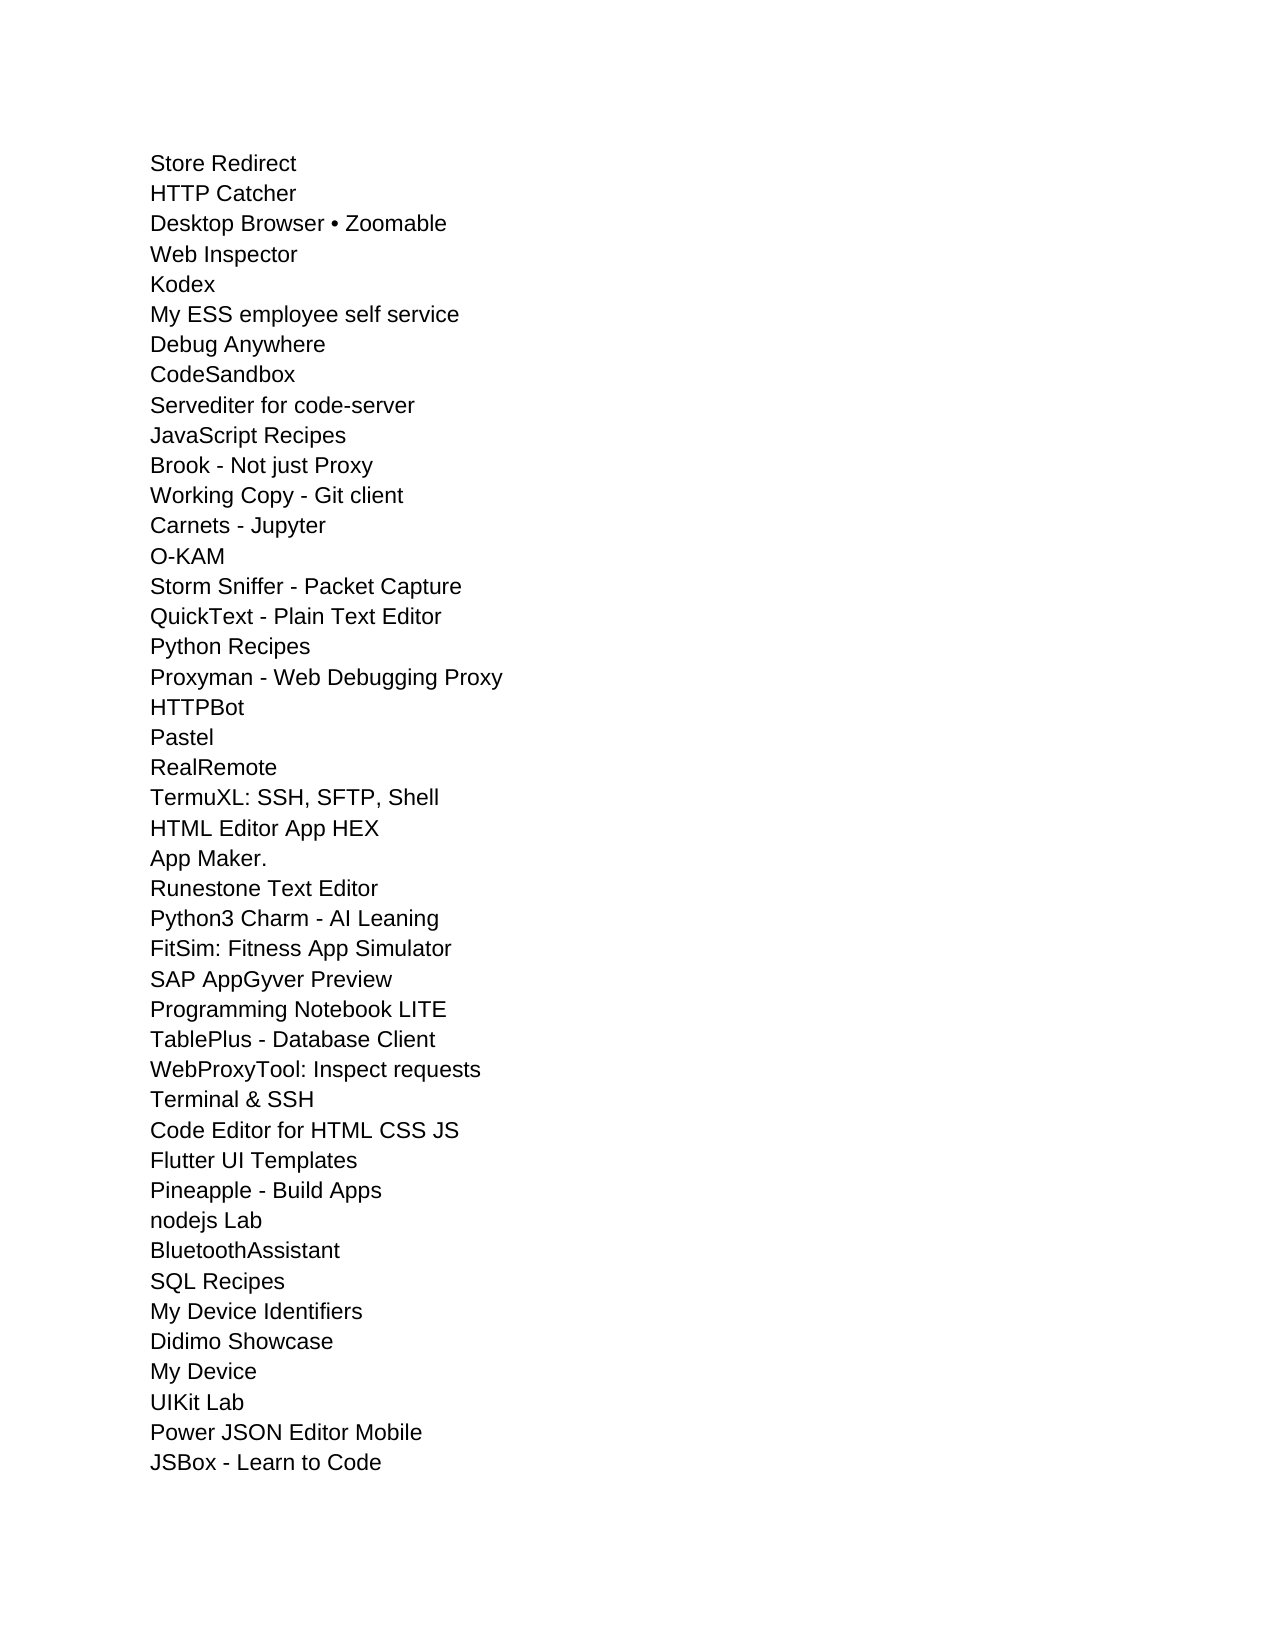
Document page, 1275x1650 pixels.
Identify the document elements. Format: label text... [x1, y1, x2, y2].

text Proxyman - Web Debugging Proxy [150, 663, 1125, 690]
text QuickText - Plain Text Editor [150, 603, 1125, 629]
text Working Copy - Git client [150, 482, 1125, 509]
text Desktop Browser • Zoomable [150, 210, 1125, 237]
text nodejs Lab [150, 1207, 1125, 1234]
text TablePlus - Database Client [150, 1026, 1125, 1052]
text Terminal & SSH [150, 1086, 1125, 1113]
text Pastel [150, 724, 1125, 750]
text Programming Notebook LITE [150, 996, 1125, 1022]
text Debug Anywhere [150, 331, 1125, 358]
text Pineapple - Build Apps [150, 1177, 1125, 1203]
text HTML Editor App HEX [150, 814, 1125, 841]
text UIKit Lab [150, 1388, 1125, 1415]
text Carnets - Jupyter [150, 512, 1125, 539]
text My Device [150, 1358, 1125, 1385]
text Didimo Showcase [150, 1328, 1125, 1354]
text Storm Sniffer - Packet Capture [150, 573, 1125, 599]
text CodeSandbox [150, 361, 1125, 388]
text SQL Recipes [150, 1268, 1125, 1294]
text HTTPBot [150, 694, 1125, 720]
text BluetoothAssistant [150, 1237, 1125, 1264]
text RealRemote [150, 754, 1125, 781]
text Code Editor for HTML CSS JS [150, 1117, 1125, 1143]
text Flutter UI Templates [150, 1147, 1125, 1173]
text Python Recipes [150, 633, 1125, 660]
text JSBox - Learn to Code [150, 1449, 1125, 1475]
text O-KAM [150, 543, 1125, 569]
text TermuXL: SSH, SFTP, Shell [150, 784, 1125, 811]
text Servediter for code-server [150, 392, 1125, 418]
text WebProxyTool: Inspect requests [150, 1056, 1125, 1083]
text Brook - Not just Proxy [150, 452, 1125, 478]
text My Device Identifiers [150, 1298, 1125, 1324]
text Runestone Text Editor [150, 875, 1125, 901]
text Python3 Charm - AI Leaning [150, 905, 1125, 932]
text Store Redirect [150, 150, 1125, 176]
text Kodex [150, 271, 1125, 297]
text My ESS employee self service [150, 301, 1125, 327]
text Web Inspector [150, 241, 1125, 267]
text FitSim: Fitness App Simulator [150, 935, 1125, 962]
text Power JSON Editor Mobile [150, 1419, 1125, 1445]
text SAP AppGyver Preview [150, 966, 1125, 992]
text App Maker. [150, 845, 1125, 871]
text HTTP Catcher [150, 180, 1125, 207]
text JavaScript Recipes [150, 422, 1125, 448]
